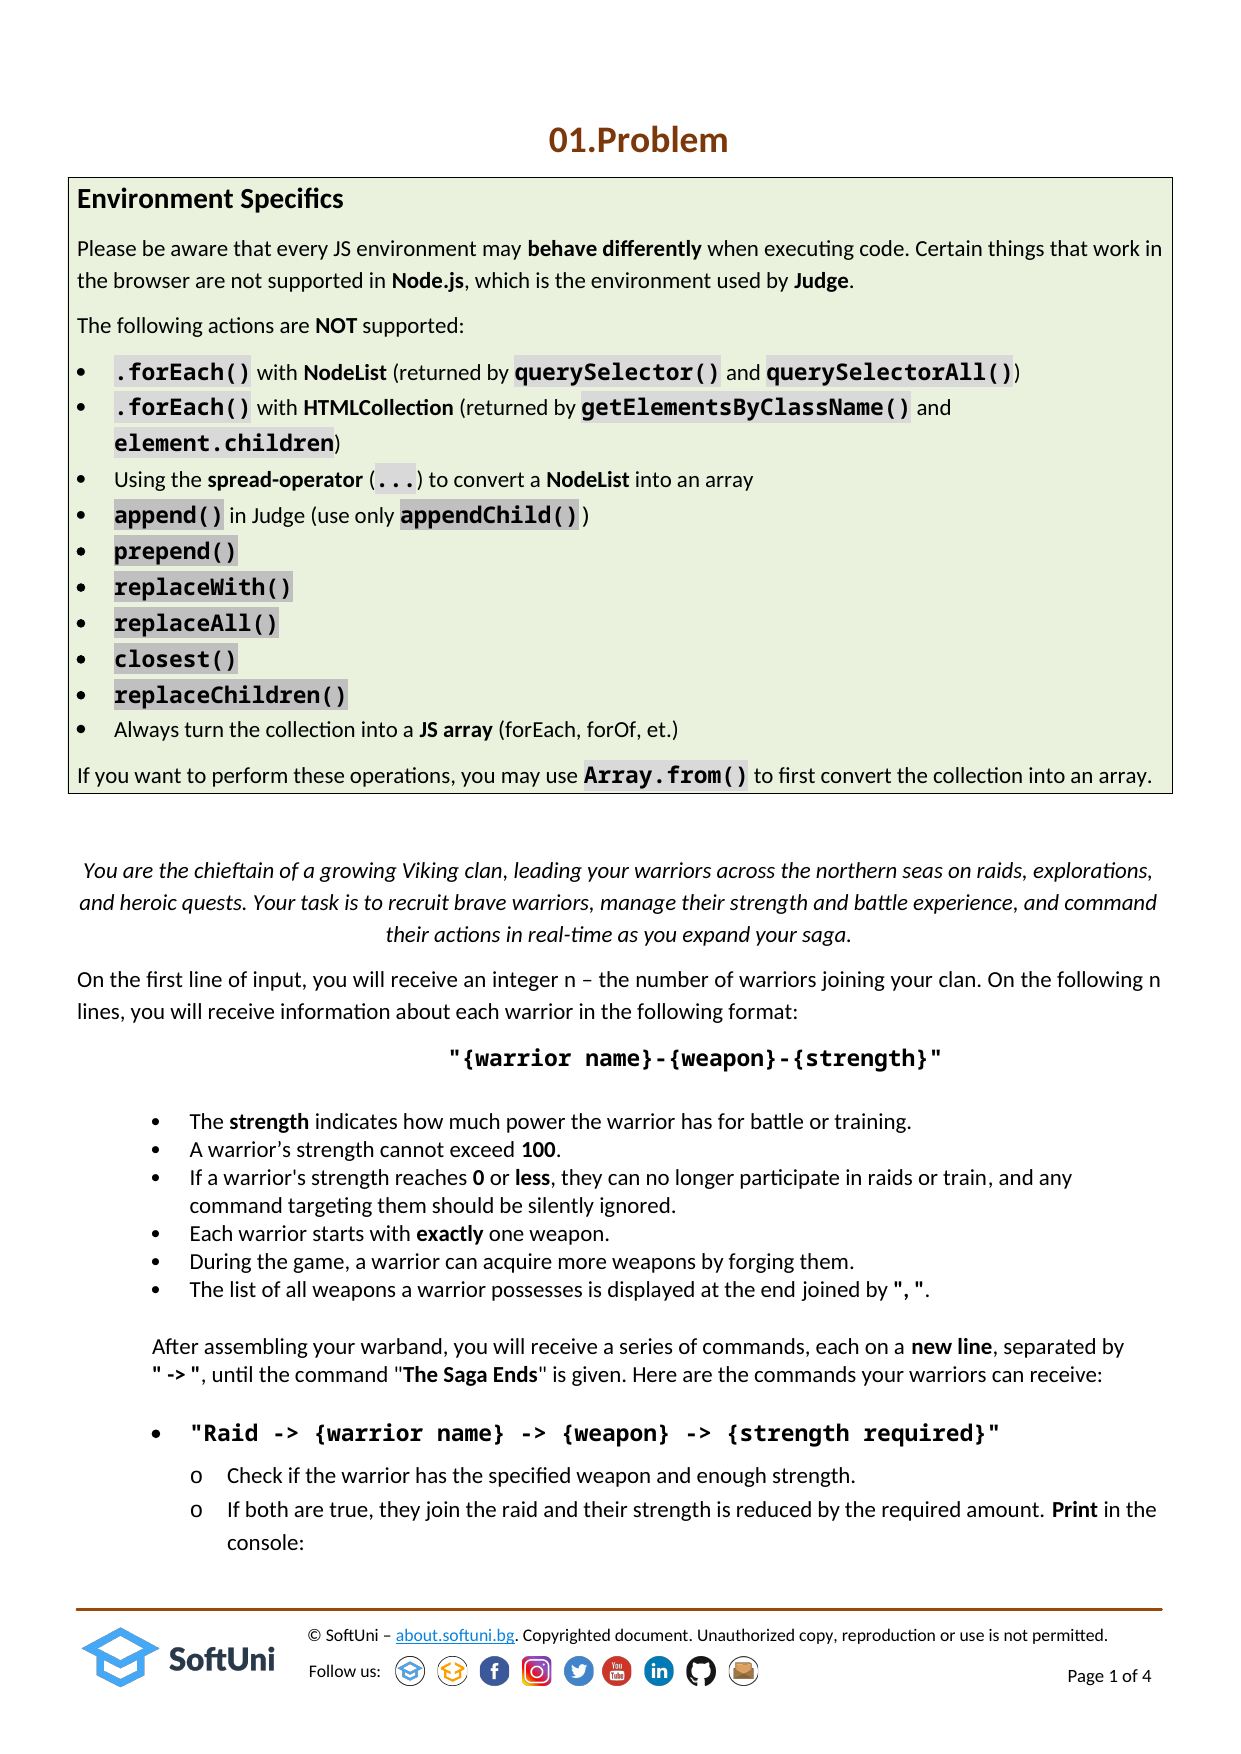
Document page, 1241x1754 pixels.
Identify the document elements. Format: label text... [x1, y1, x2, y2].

list Always turn the collection into a JS array (forEach, forOf, et.) [69, 712, 1172, 743]
picture [75, 1621, 281, 1693]
text After assembling your warband, you will receive a series of commands, each on a new line, separated by " -> ", until the command "The Saga Ends" is given. Here are the commands your warriors can receive: [152, 1332, 1163, 1388]
picture [437, 1656, 468, 1686]
picture [564, 1656, 594, 1686]
list prepend() [69, 532, 1172, 566]
list append() in Judge (use only appendChild()) [69, 496, 1172, 530]
text Please be aware that every JS environment may behave differently when executing code. Certain things that work in the browser are not supported in Node.js, which is the environment used by Judge. [69, 231, 1172, 294]
list replaceWith() [69, 568, 1172, 602]
list closest() [69, 640, 1172, 674]
list The list of all weapons a warrior possesses is displayed at the end joined by ", ". [152, 1275, 1163, 1303]
list Check if the warrior has the specified weapon and enough strength. [189, 1462, 1163, 1491]
picture [602, 1656, 632, 1686]
picture [522, 1656, 552, 1686]
picture [686, 1656, 716, 1686]
picture [665, 1656, 674, 1665]
list Using the spread-operator (...) to convert a NodeList into an array [69, 460, 1172, 494]
text You are the chieftain of a growing Viking clan, leading your warriors across the northern seas on raids, explorations, and heroic quests. Your task is to recruit brave warriors, manage their strength and battle experience, and command their actions in real-time as you expand your saga. [77, 856, 1163, 948]
picture [395, 1656, 425, 1686]
picture [644, 1656, 653, 1665]
list replaceChildren() [69, 676, 1172, 710]
list .forEach() with NodeList (returned by querySelector() and querySelectorAll()) [69, 352, 1172, 387]
list The strength indicates how much power the warrior has for battle or training. [152, 1107, 1163, 1135]
picture [644, 1677, 653, 1686]
text On the first line of input, you will receive an integer n – the number of warriors joining your clan. On the following n lines, you will receive information about each warrior in the following format: [77, 965, 1163, 1025]
text If you want to perform these operations, you may use Array.from() to first convert the collection into an array. [69, 756, 1172, 793]
list replaceAll() [69, 604, 1172, 638]
list Each warrior starts with exactly one weapon. [152, 1219, 1163, 1247]
list .forEach() with HTMLCollection (returned by getElementsByClassName() and element.children) [69, 388, 1172, 458]
subtitle 01.Problem [114, 116, 1163, 162]
picture [658, 1668, 667, 1678]
list "{warrior name}-{weapon}-{strength}" [227, 1042, 1163, 1073]
list During the game, a warrior can acquire more weapons by forging them. [152, 1247, 1163, 1275]
picture [479, 1656, 510, 1686]
list A warrior’s strength cannot exceed 100. [152, 1135, 1163, 1163]
subtitle "Raid -> {warrior name} -> {weapon} -> {strength required}" [152, 1417, 1163, 1448]
list If both are true, they join the raid and their strength is reduced by the required amount. Print in the console: [189, 1495, 1163, 1556]
picture [728, 1656, 759, 1686]
list If a warrior's strength reaches 0 or less, they can no longer participate in raids or train, and any command targeting them should be silently ignored. [152, 1163, 1163, 1219]
picture [665, 1677, 674, 1686]
text The following actions are NOT supported: [69, 308, 1172, 339]
text Environment Specifics [69, 178, 1172, 216]
